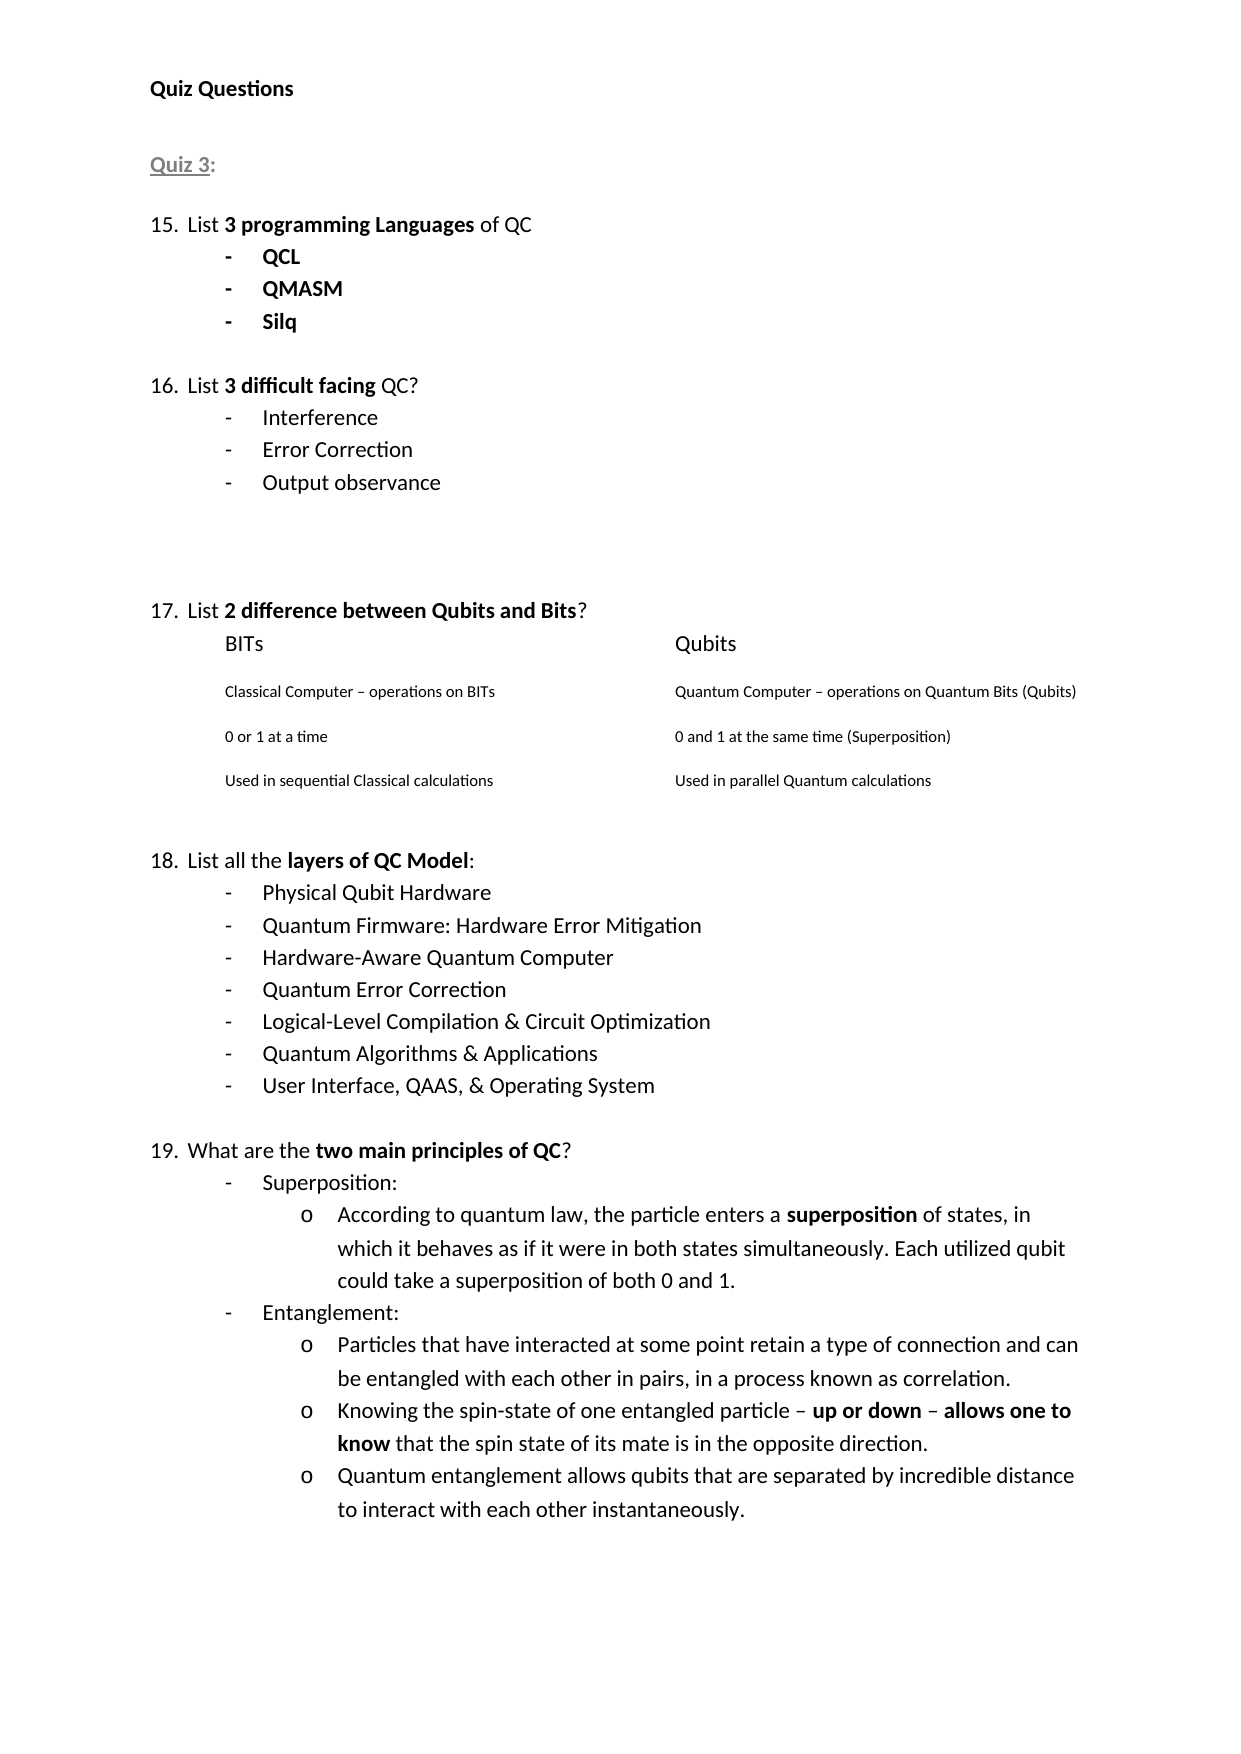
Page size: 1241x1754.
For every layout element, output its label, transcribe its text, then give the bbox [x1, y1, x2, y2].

list Interference [225, 403, 1090, 431]
list List 2 difference between Qubits and Bits? [150, 596, 1090, 624]
list BITs Qubits [187, 629, 1090, 657]
list Silq [225, 307, 1090, 335]
list Hardware-Aware Quantum Computer [225, 943, 1090, 971]
text Quiz 3: [150, 150, 1090, 178]
list User Interface, QAAS, & Operating System [225, 1072, 1090, 1100]
list Quantum entanglement allows qubits that are separated by incredible distance to interact with each other instantaneously. [300, 1461, 1090, 1523]
list Quantum Algorithms & Applications [225, 1039, 1090, 1067]
list Quantum Firmware: Hardware Error Mitigation [225, 911, 1090, 939]
list QMASM [225, 274, 1090, 303]
text 0 or 1 at a time 0 and 1 at the same time (Superposition) [150, 726, 1090, 746]
list Entanglement: [225, 1298, 1090, 1326]
text Used in sequential Classical calculations Used in parallel Quantum calculations [150, 770, 1090, 790]
text Classical Computer – operations on BITs Quantum Computer – operations on Quantum Bits (Qubits) [150, 682, 1090, 702]
list What are the two main principles of QC? [150, 1136, 1090, 1164]
list Error Correction [225, 436, 1090, 463]
list List all the layers of QC Model: [150, 846, 1090, 874]
list Quantum Error Correction [225, 975, 1090, 1003]
list Knowing the spin-state of one entangled particle – up or down – allows one to know that the spin state of its mate is in the opposite direction. [300, 1396, 1090, 1457]
list QCL [225, 242, 1090, 270]
list Particles that have interacted at some point retain a type of connection and can be entangled with each other in pairs, in a process known as correlation. [300, 1330, 1090, 1392]
list Logical-Level Compilation & Circuit Optimization [225, 1007, 1090, 1035]
list List 3 programming Languages of QC [150, 210, 1090, 238]
list Output observance [225, 468, 1090, 496]
list Superposition: [225, 1168, 1090, 1196]
list According to quantum law, the particle enters a superposition of states, in which it behaves as if it were in both states simultaneously. Each utilized qubit could take a superposition of both 0 and 1. [300, 1200, 1090, 1294]
list Physical Qubit Hardware [225, 878, 1090, 907]
list List 3 difficult facing QC? [150, 371, 1090, 399]
